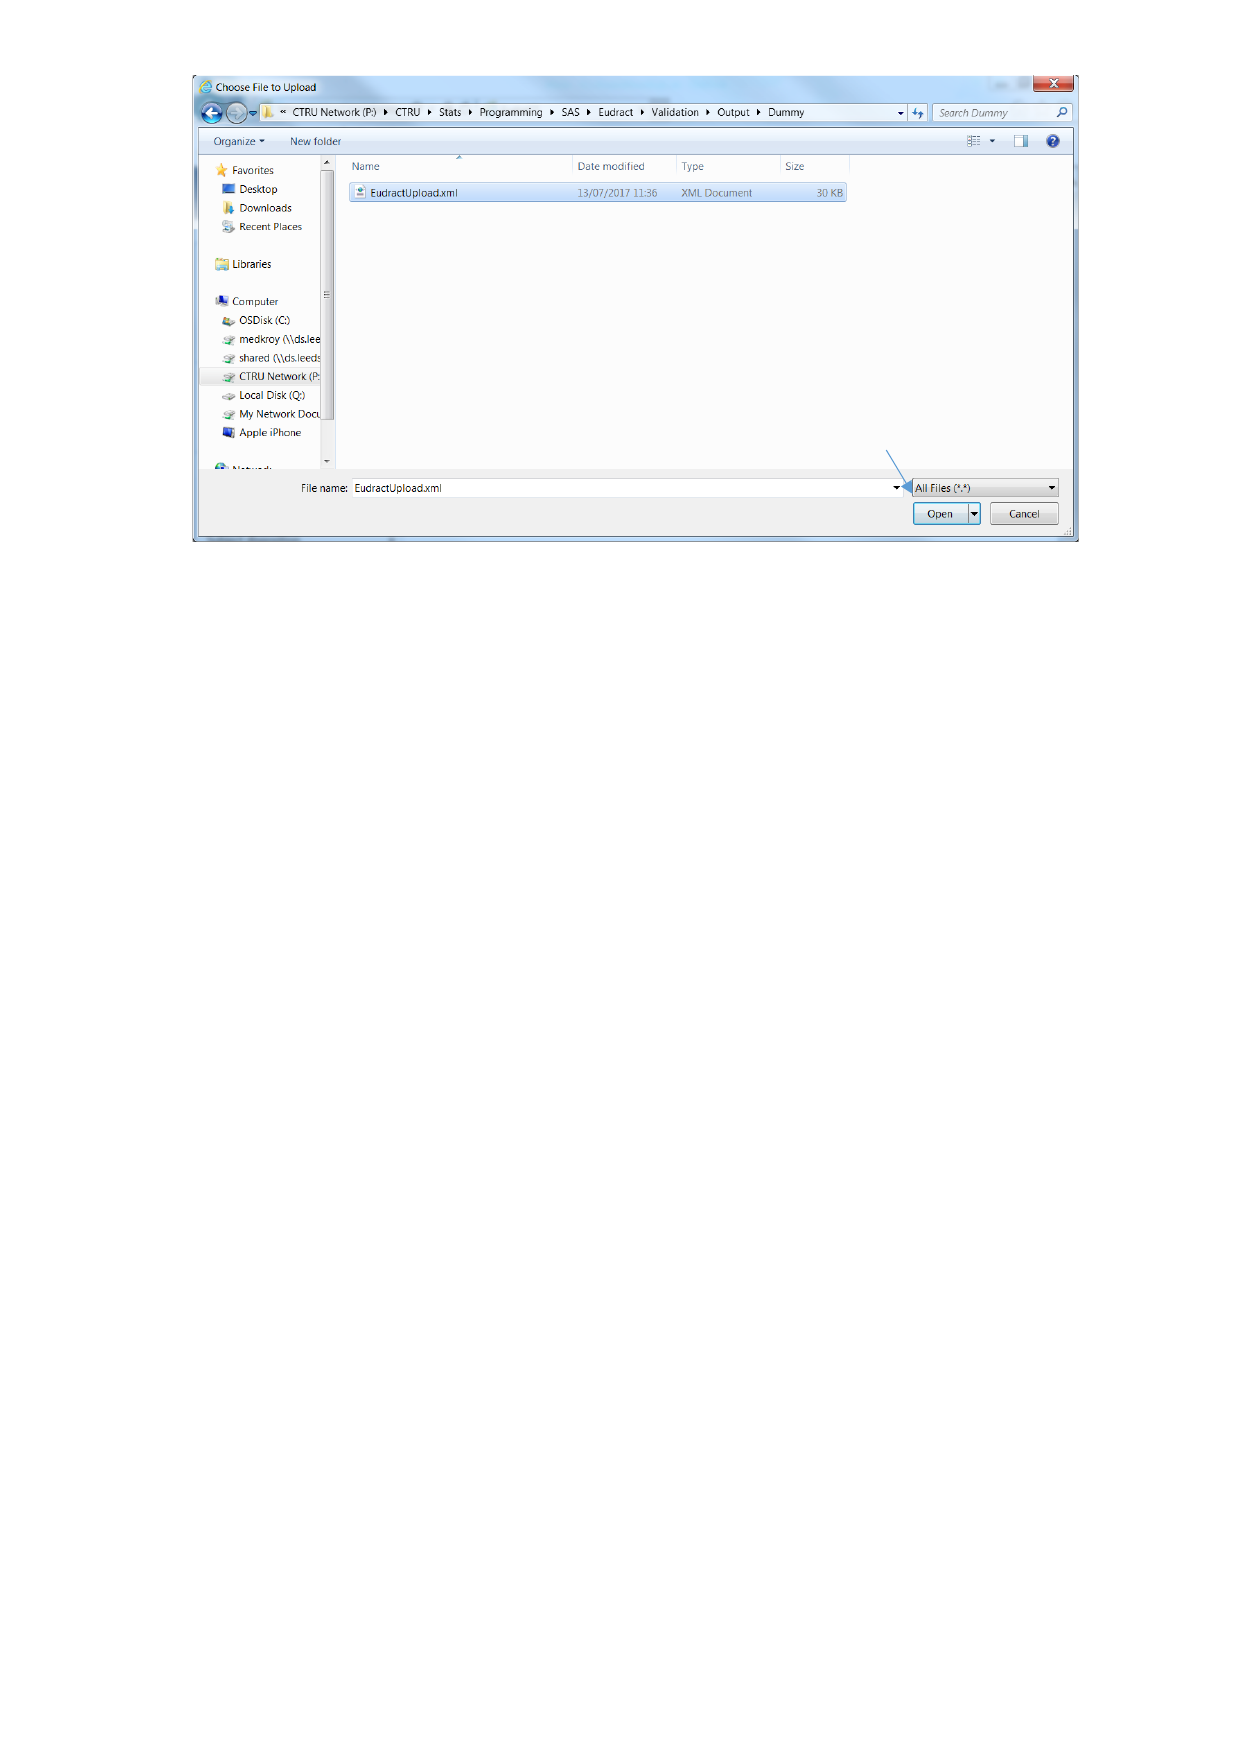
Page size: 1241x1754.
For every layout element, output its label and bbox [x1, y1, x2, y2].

picture [192, 75, 1079, 542]
